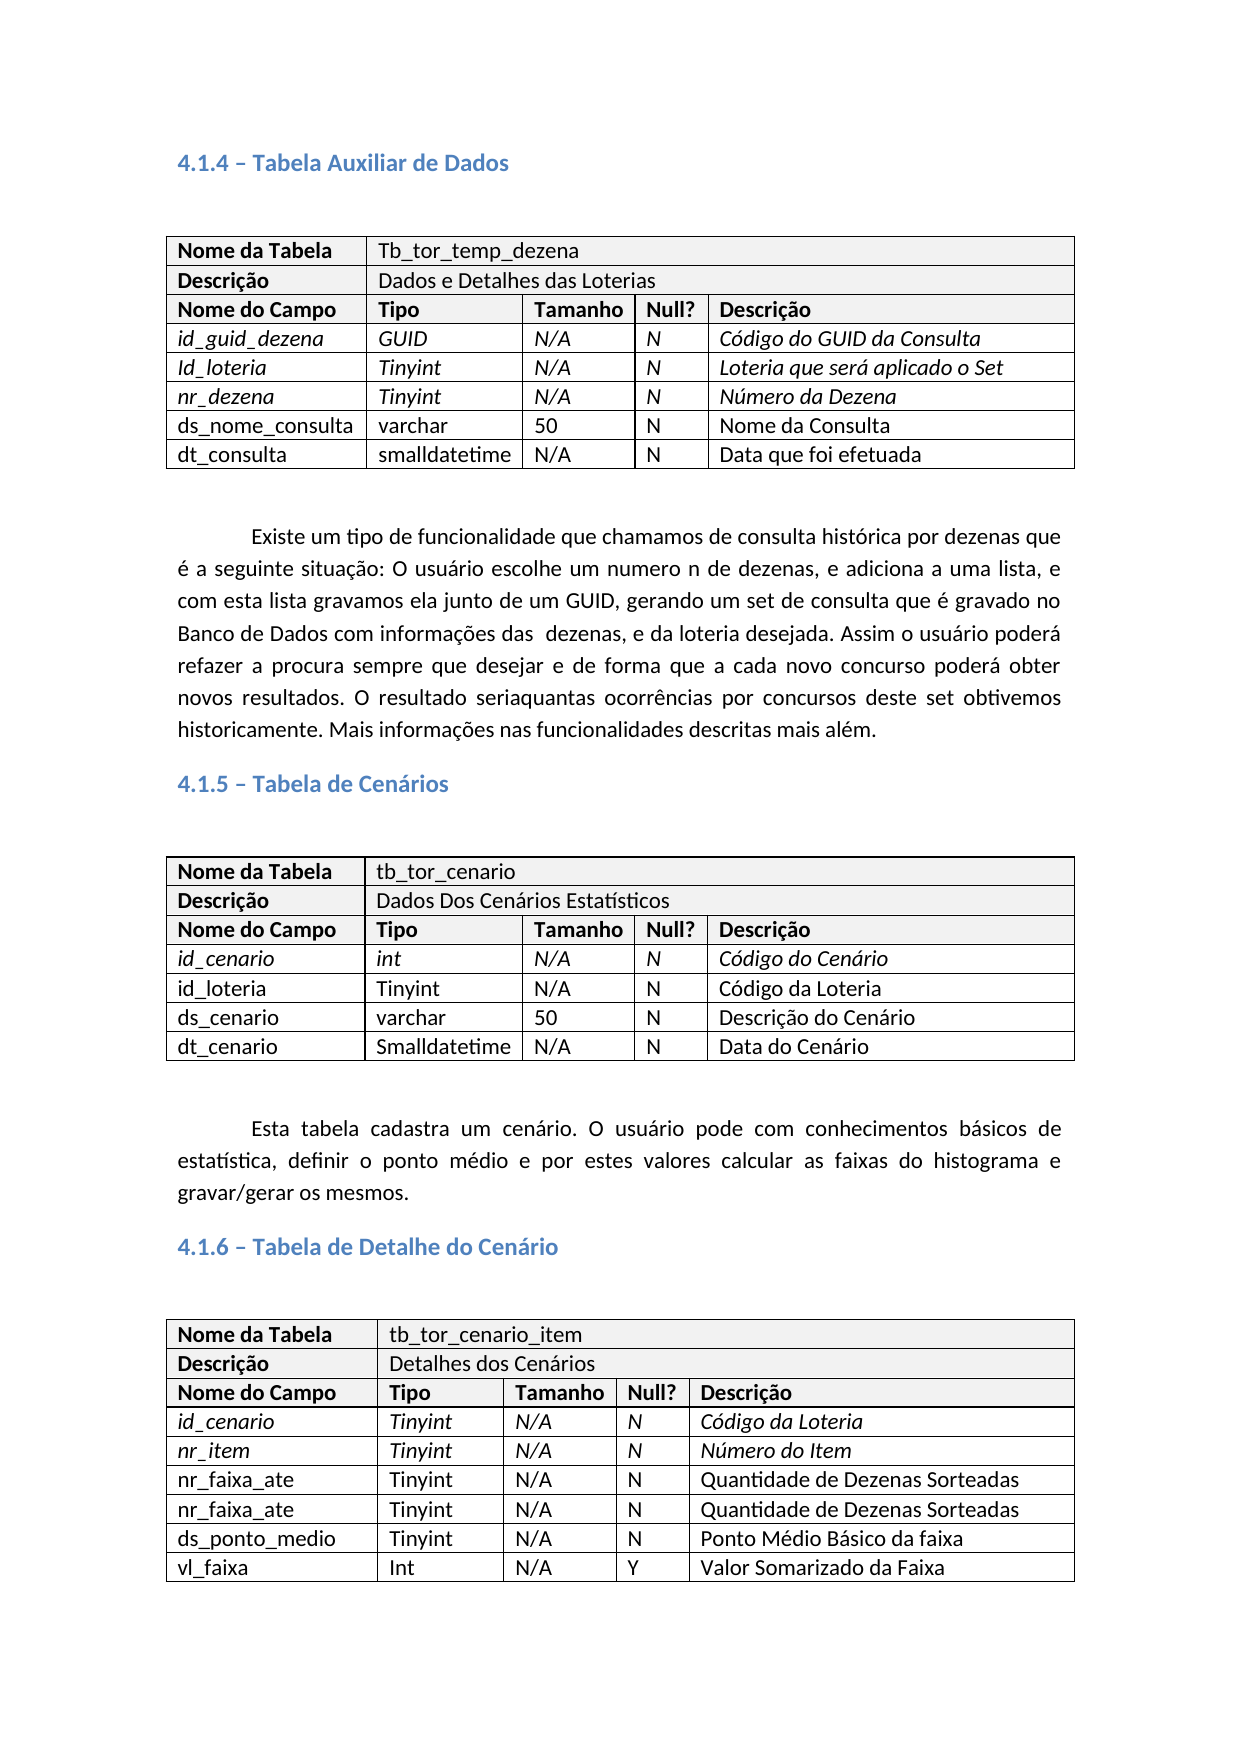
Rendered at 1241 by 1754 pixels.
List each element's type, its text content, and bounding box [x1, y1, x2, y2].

table_cell Nome do Campo [167, 295, 366, 323]
table_cell Descrição [167, 266, 366, 294]
table_cell Valor Somarizado da Faixa [690, 1553, 1074, 1581]
table_cell Descrição [708, 916, 1074, 943]
table_cell N/A [504, 1553, 616, 1581]
table_cell GUID [367, 324, 522, 352]
table_cell N [635, 945, 707, 973]
table_cell Null? [636, 295, 708, 323]
table_cell Código do Cenário [708, 945, 1074, 973]
table_cell Tinyint [367, 382, 522, 410]
table_cell N [617, 1437, 689, 1464]
table_cell Nome do Campo [167, 916, 364, 943]
table_cell Tamanho [523, 295, 634, 323]
table_cell Detalhes dos Cenários [378, 1349, 1074, 1377]
table_cell Nome do Campo [167, 1379, 377, 1406]
subtitle 4.1.6 – Tabela de Detalhe do Cenário [177, 1231, 1063, 1262]
table_cell Y [617, 1553, 689, 1581]
table_cell N/A [523, 382, 634, 410]
table_cell N/A [504, 1495, 616, 1523]
table_cell N/A [523, 324, 634, 352]
table_cell Dados Dos Cenários Estatísticos [366, 886, 1074, 914]
table_cell Descrição [167, 886, 364, 914]
subtitle 4.1.5 – Tabela de Cenários [177, 768, 1063, 799]
table_cell dt_consulta [167, 440, 366, 468]
table_cell N [617, 1466, 689, 1494]
table_cell Código da Loteria [708, 974, 1074, 1002]
table_cell Tipo [366, 916, 522, 943]
table_cell Tinyint [378, 1466, 503, 1494]
table_cell N/A [504, 1524, 616, 1552]
table_cell id_cenario [167, 1408, 377, 1436]
table_cell N [636, 353, 708, 381]
table_cell Código da Loteria [690, 1408, 1074, 1436]
table_cell N [636, 411, 708, 439]
subtitle 4.1.4 – Tabela Auxiliar de Dados [177, 148, 1063, 178]
table_cell N [617, 1408, 689, 1436]
text Esta tabela cadastra um cenário. O usuário pode com conhecimentos básicos de estatística, definir o ponto médio e por estes valores calcular as faixas do histograma e gravar/gerar os mesmos. [177, 1114, 1063, 1206]
table_cell Data do Cenário [708, 1032, 1074, 1060]
table_header Tb_tor_temp_dezena [367, 237, 1074, 265]
table_cell Número do Item [690, 1437, 1074, 1464]
table_cell N [636, 324, 708, 352]
table_cell Dados e Detalhes das Loterias [367, 266, 1074, 294]
text Existe um tipo de funcionalidade que chamamos de consulta histórica por dezenas que é a seguinte situação: O usuário escolhe um numero n de dezenas, e adiciona a uma lista, e com esta lista gravamos ela junto de um GUID, gerando um set de consulta que é gravado no Banco de Dados com informações das dezenas, e da loteria desejada. Assim o usuário poderá refazer a procura sempre que desejar e de forma que a cada novo concurso poderá obter novos resultados. O resultado seriaquantas ocorrências por concursos deste set obtivemos historicamente. Mais informações nas funcionalidades descritas mais além. [177, 522, 1063, 743]
table_cell N/A [523, 353, 634, 381]
table_cell Data que foi efetuada [709, 440, 1074, 468]
table_cell dt_cenario [167, 1032, 364, 1060]
table_cell Tinyint [378, 1437, 503, 1464]
table_cell nr_faixa_ate [167, 1466, 377, 1494]
table_cell Tipo [378, 1379, 503, 1406]
table_cell Descrição [690, 1379, 1074, 1406]
table_cell vl_faixa [167, 1553, 377, 1581]
table_cell 50 [523, 1003, 634, 1031]
table_cell int [366, 945, 522, 973]
table_cell Id_loteria [167, 353, 366, 381]
table_cell Número da Dezena [709, 382, 1074, 410]
table_cell varchar [367, 411, 522, 439]
table_cell Nome da Consulta [709, 411, 1074, 439]
table_cell Tamanho [523, 916, 634, 943]
table_cell nr_dezena [167, 382, 366, 410]
table_cell N/A [523, 1032, 634, 1060]
table_cell nr_item [167, 1437, 377, 1464]
table_cell Tinyint [378, 1524, 503, 1552]
table_cell Tinyint [378, 1408, 503, 1436]
table_cell N/A [504, 1408, 616, 1436]
table_cell ds_cenario [167, 1003, 364, 1031]
table_cell N [635, 974, 707, 1002]
table_cell Tinyint [378, 1495, 503, 1523]
table_cell N/A [504, 1437, 616, 1464]
table_cell Tinyint [367, 353, 522, 381]
table_cell N/A [523, 440, 634, 468]
table_cell Descrição [167, 1349, 377, 1377]
table_cell N/A [523, 945, 634, 973]
table_cell Loteria que será aplicado o Set [709, 353, 1074, 381]
table_cell ds_nome_consulta [167, 411, 366, 439]
table_header tb_tor_cenario [366, 858, 1074, 885]
table_cell Smalldatetime [366, 1032, 522, 1060]
table_header Nome da Tabela [167, 237, 366, 265]
table_cell Tinyint [366, 974, 522, 1002]
table_cell N [617, 1495, 689, 1523]
table_cell 50 [523, 411, 634, 439]
table_cell Ponto Médio Básico da faixa [690, 1524, 1074, 1552]
table_header Nome da Tabela [167, 858, 364, 885]
table_cell N/A [523, 974, 634, 1002]
table_cell N [635, 1032, 707, 1060]
table_cell Quantidade de Dezenas Sorteadas [690, 1466, 1074, 1494]
table_cell Descrição [709, 295, 1074, 323]
table_cell N [636, 440, 708, 468]
table_cell id_cenario [167, 945, 364, 973]
table_cell N [617, 1524, 689, 1552]
table_cell Tamanho [504, 1379, 616, 1406]
table_cell Descrição do Cenário [708, 1003, 1074, 1031]
table_cell Quantidade de Dezenas Sorteadas [690, 1495, 1074, 1523]
table_cell Null? [635, 916, 707, 943]
table_cell N [635, 1003, 707, 1031]
table_header Nome da Tabela [167, 1320, 377, 1348]
table_cell Null? [617, 1379, 689, 1406]
table_cell N/A [504, 1466, 616, 1494]
table_cell N [636, 382, 708, 410]
table_cell varchar [366, 1003, 522, 1031]
table_cell Código do GUID da Consulta [709, 324, 1074, 352]
table_cell ds_ponto_medio [167, 1524, 377, 1552]
table_cell id_loteria [167, 974, 364, 1002]
table_cell Tipo [367, 295, 522, 323]
table_header tb_tor_cenario_item [378, 1320, 1074, 1348]
table_cell Int [378, 1553, 503, 1581]
table_cell id_guid_dezena [167, 324, 366, 352]
table_cell nr_faixa_ate [167, 1495, 377, 1523]
table_cell smalldatetime [367, 440, 522, 468]
